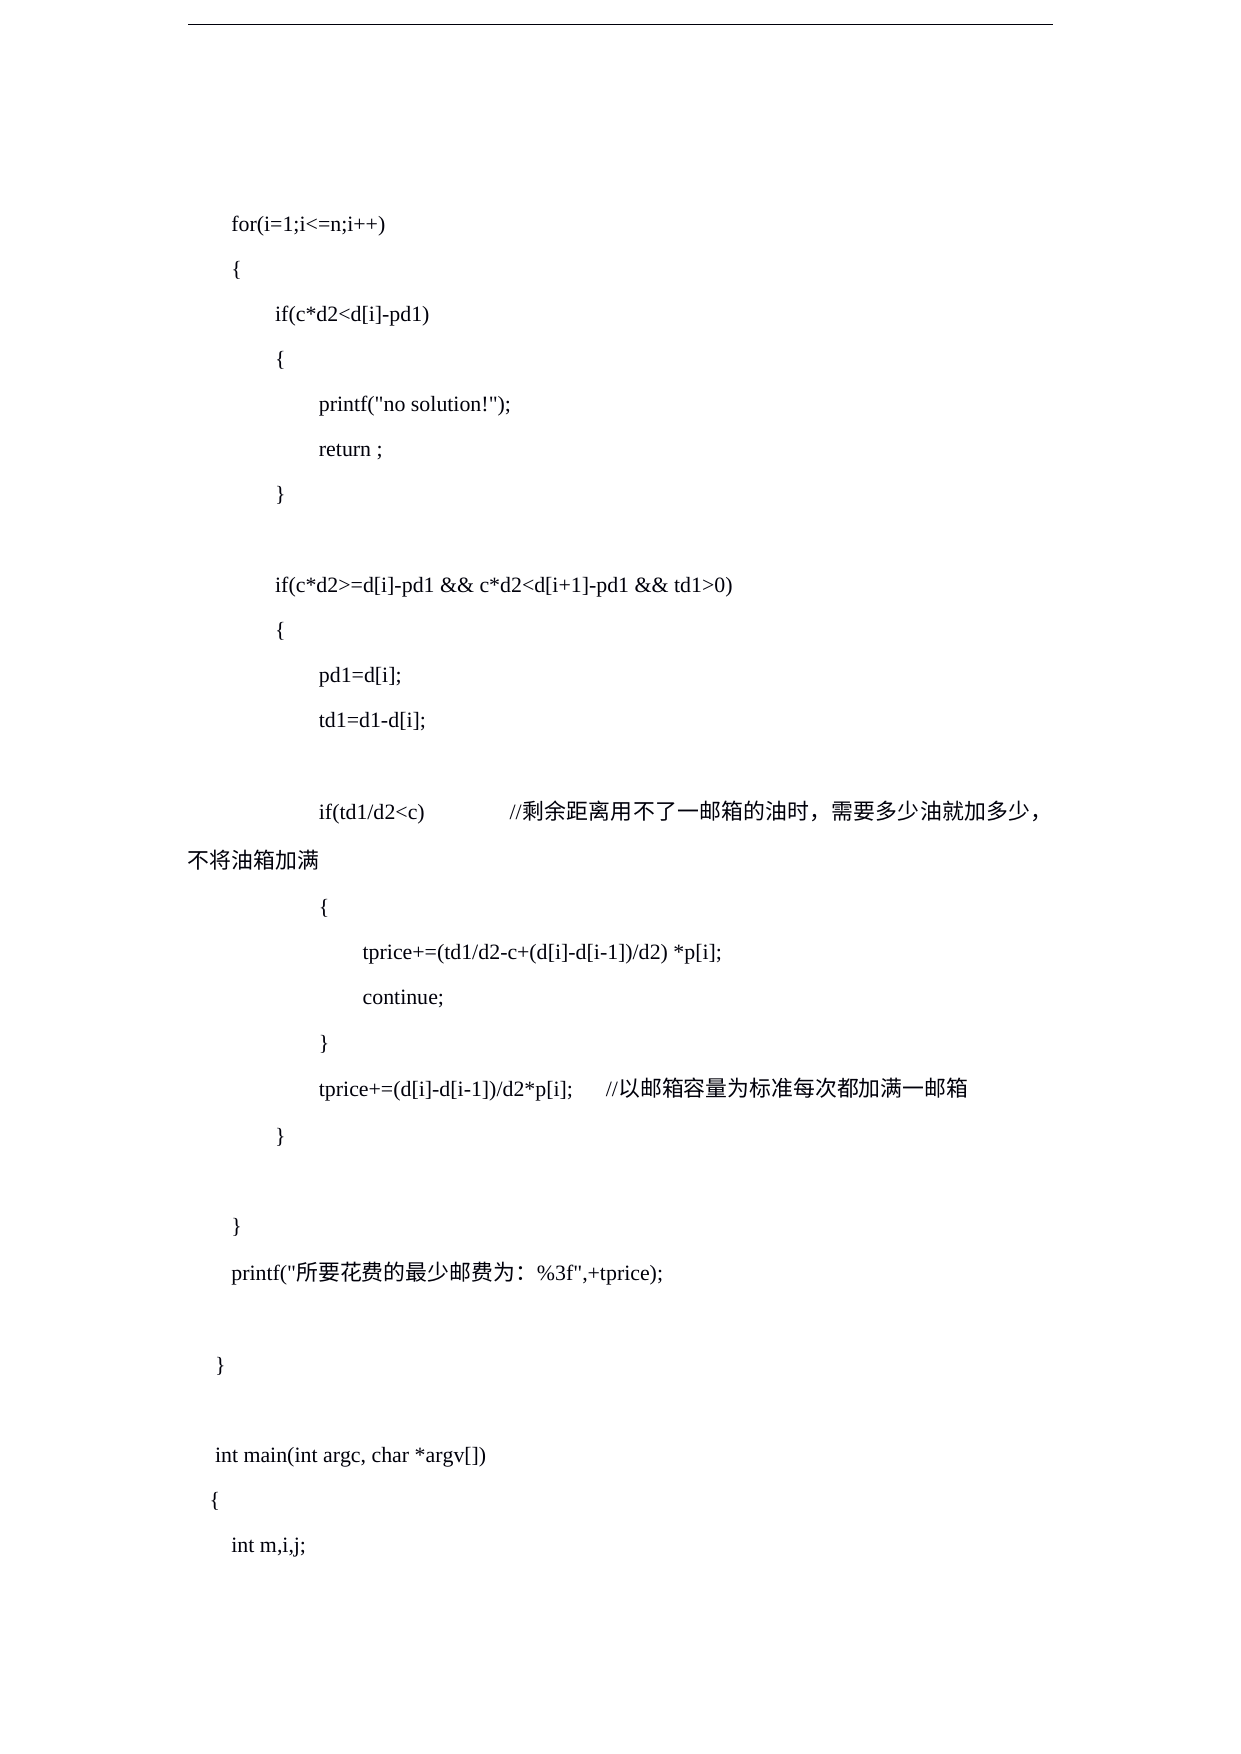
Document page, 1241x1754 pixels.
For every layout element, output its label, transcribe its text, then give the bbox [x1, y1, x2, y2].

text if(c*d2>=d[i]-pd1 && c*d2<d[i+1]-pd1 && td1>0) [187, 568, 1053, 600]
text } [187, 1348, 1053, 1381]
text continue; [187, 981, 1053, 1013]
text for(i=1;i<=n;i++) [187, 207, 1053, 239]
text { [187, 252, 1053, 285]
text } [187, 1119, 1053, 1152]
text { [187, 342, 1053, 375]
text } [187, 1026, 1053, 1058]
text } [187, 1209, 1053, 1242]
text } [187, 478, 1053, 510]
text pd1=d[i]; [187, 658, 1053, 691]
text { [187, 891, 1053, 923]
text printf("no solution!"); [187, 387, 1053, 420]
text tprice+=(td1/d2-c+(d[i]-d[i-1])/d2) *p[i]; [187, 936, 1053, 968]
text return ; [187, 433, 1053, 465]
text if(c*d2<d[i]-pd1) [187, 297, 1053, 330]
text td1=d1-d[i]; [187, 703, 1053, 736]
text { [187, 613, 1053, 646]
text if(td1/d2<c) //剩余距离用不了一邮箱的油时，需要多少油就加多少，不将油箱加满 [187, 793, 1053, 875]
text int main(int argc, char *argv[]) [187, 1438, 1053, 1471]
text tprice+=(d[i]-d[i-1])/d2*p[i]; //以邮箱容量为标准每次都加满一邮箱 [187, 1071, 1053, 1103]
text int m,i,j; [187, 1528, 1053, 1561]
text { [187, 1483, 1053, 1516]
text printf("所要花费的最少邮费为：%3f",+tprice); [187, 1254, 1053, 1287]
